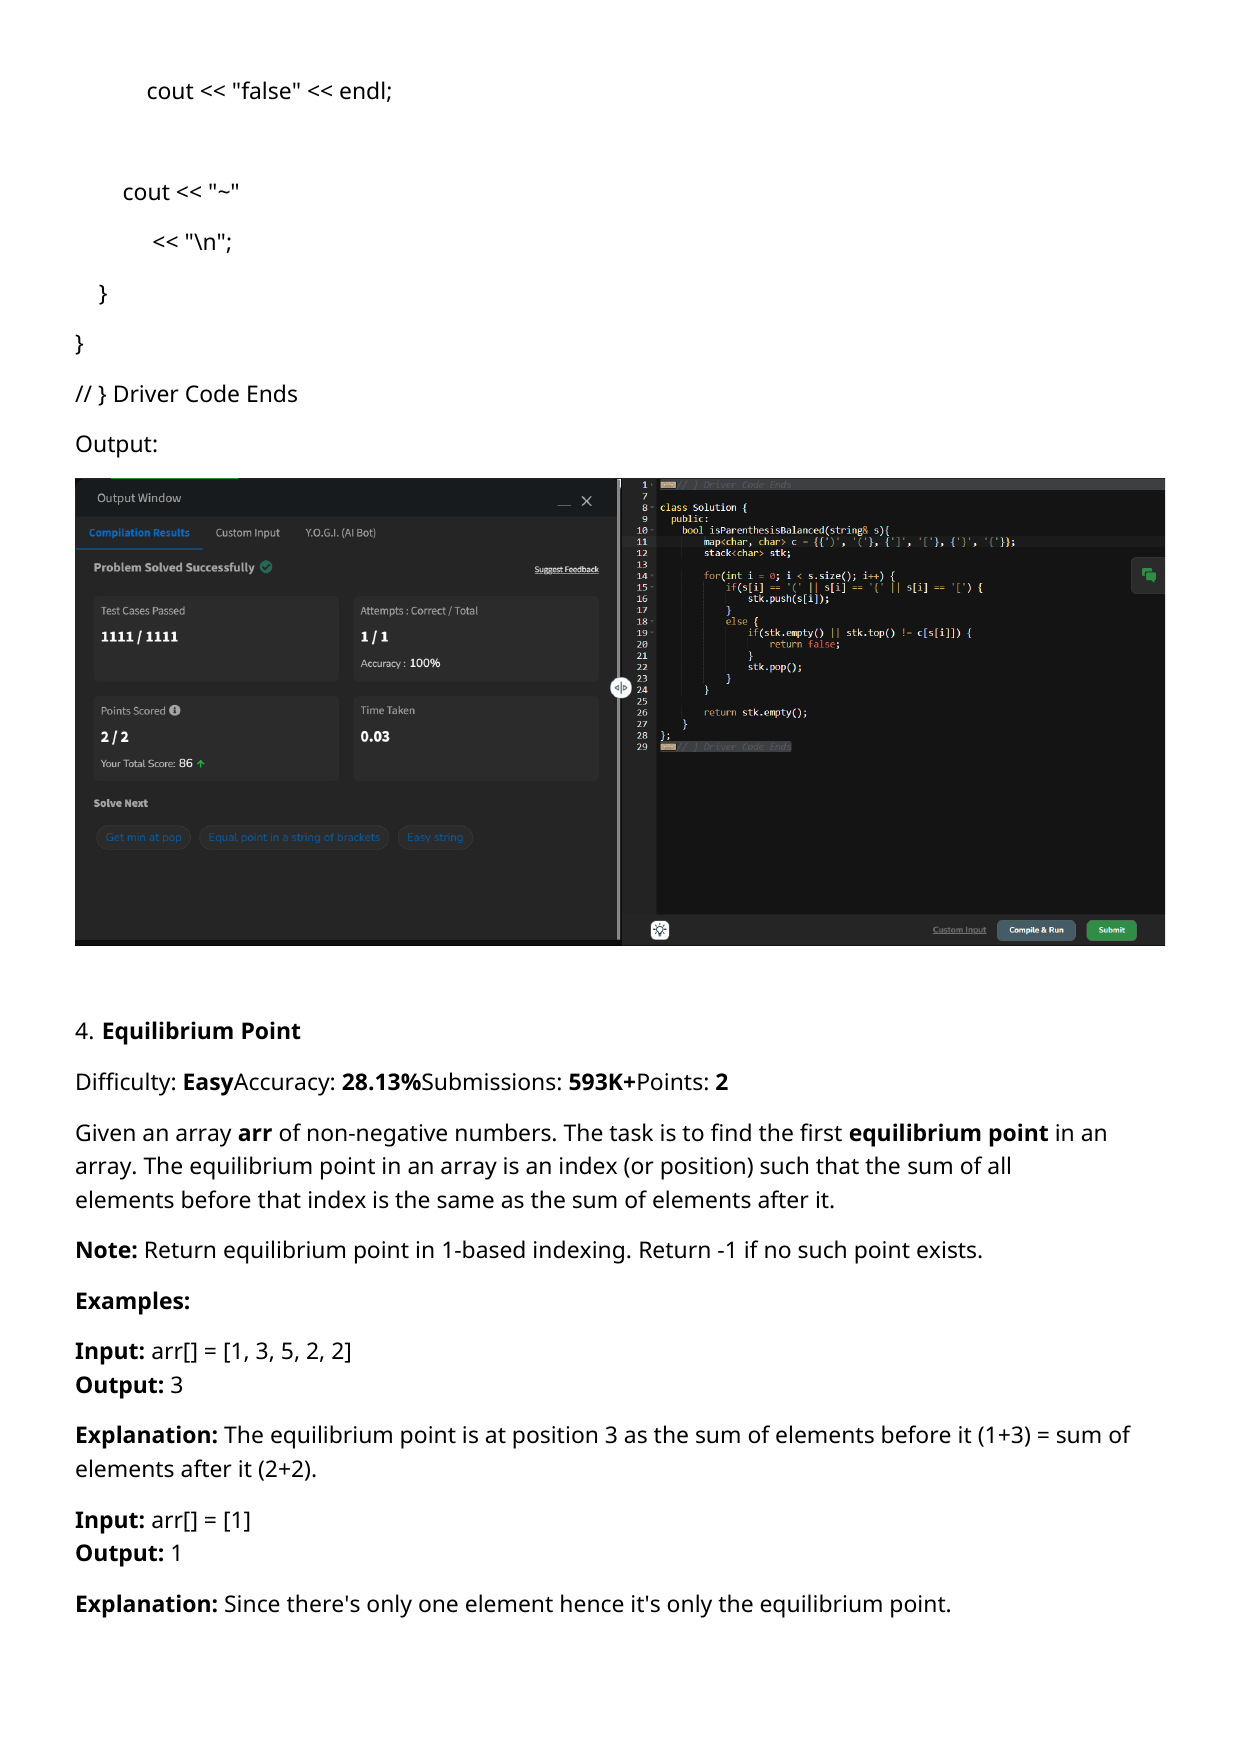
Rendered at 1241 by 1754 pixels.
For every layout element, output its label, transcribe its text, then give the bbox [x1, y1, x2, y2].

text // } Driver Code Ends [75, 377, 1165, 409]
text << "\n"; [75, 226, 1165, 257]
text Output: [75, 428, 1165, 459]
text Input: arr[] = [1, 3, 5, 2, 2] Output: 3 [75, 1335, 1165, 1400]
text Input: arr[] = [1] Output: 1 [75, 1503, 1165, 1568]
text } [75, 277, 1165, 308]
text Note: Return equilibrium point in 1-based indexing. Return -1 if no such point exists. [75, 1234, 1165, 1266]
text cout << "false" << endl; [75, 75, 1165, 106]
text Given an array arr of non-negative numbers. The task is to find the first equilibrium point in an array. The equilibrium point in an array is an index (or position) such that the sum of all elements before that index is the same as the sum of elements after it. [75, 1116, 1165, 1215]
text Difficulty: EasyAccuracy: 28.13%Submissions: 593K+Points: 2 [75, 1066, 1165, 1097]
text } [75, 327, 1165, 358]
text Explanation: Since there's only one element hence it's only the equilibrium point. [75, 1588, 1165, 1653]
picture [75, 478, 1166, 946]
text 4. Equilibrium Point [75, 1015, 1165, 1046]
text Explanation: The equilibrium point is at position 3 as the sum of elements before it (1+3) = sum of elements after it (2+2). [75, 1419, 1165, 1484]
text Examples: [75, 1285, 1165, 1316]
text cout << "~" [75, 176, 1165, 207]
